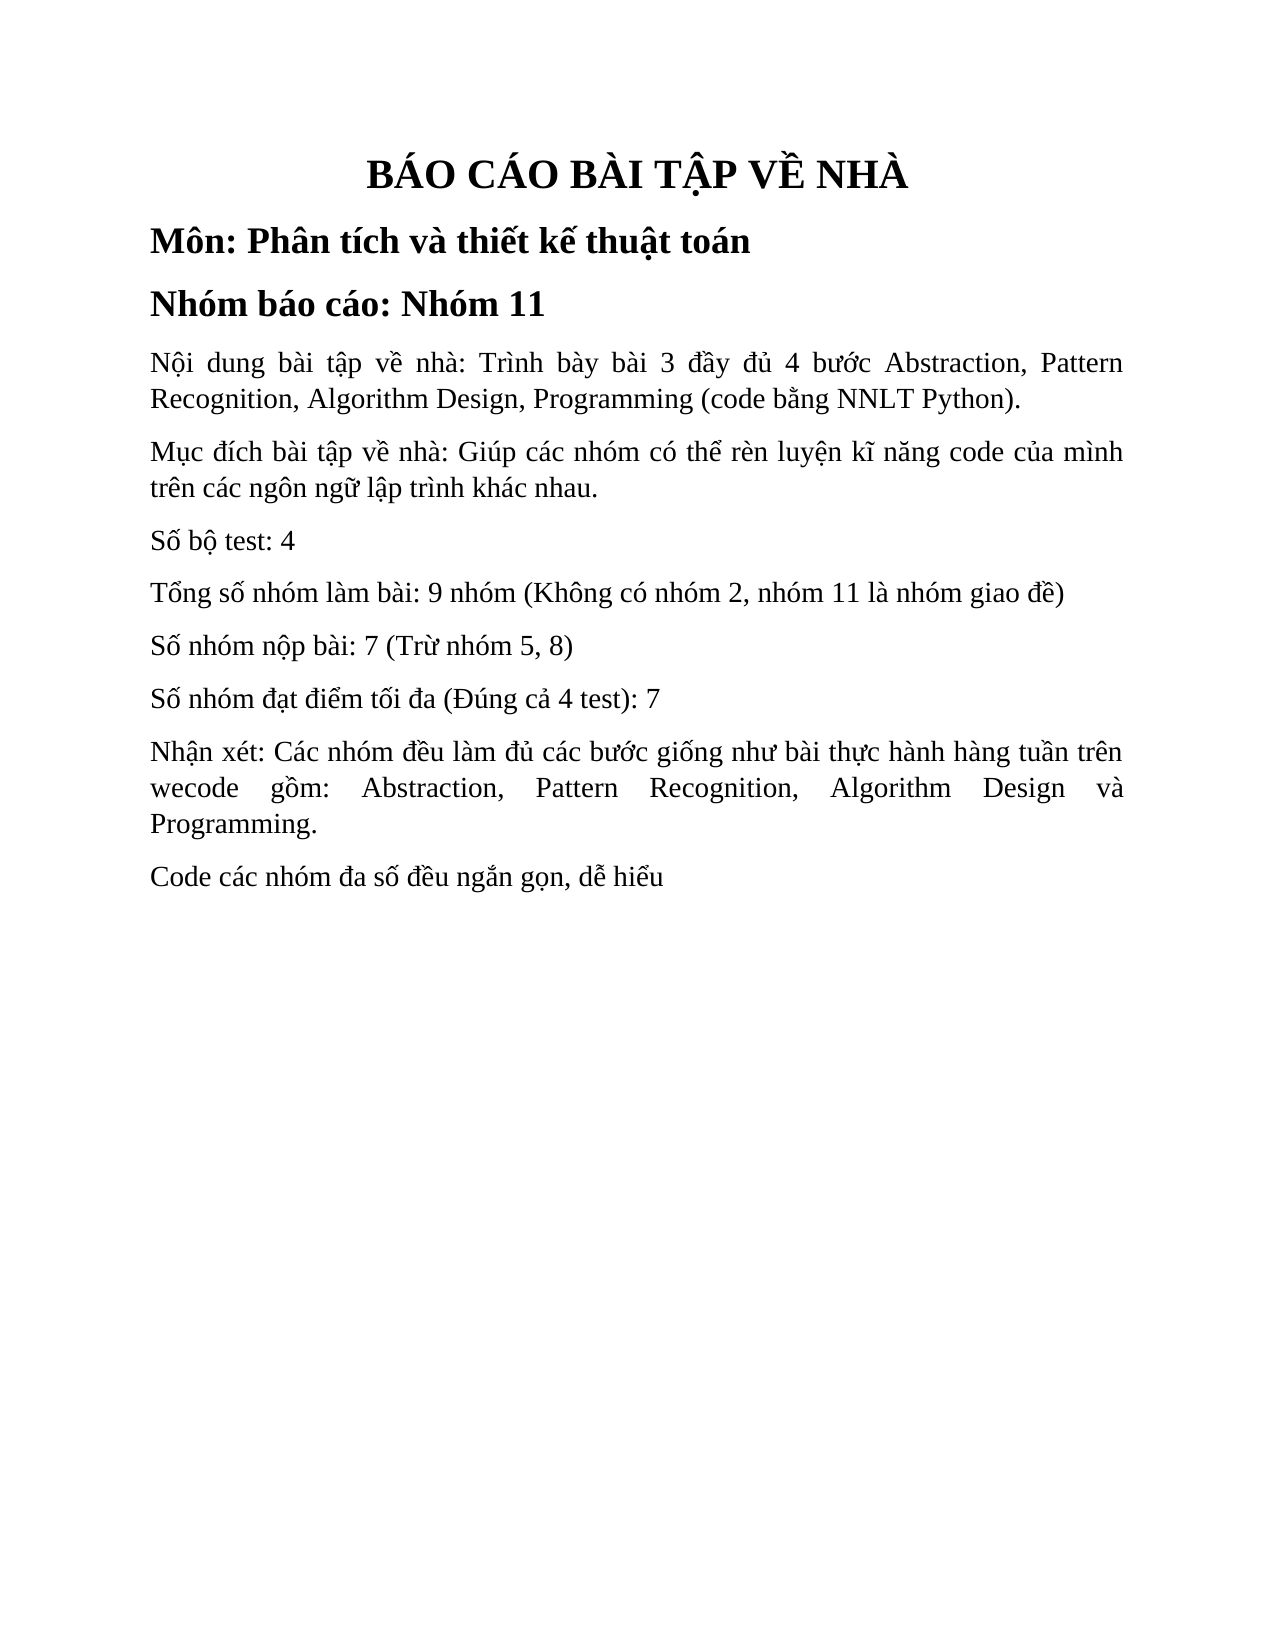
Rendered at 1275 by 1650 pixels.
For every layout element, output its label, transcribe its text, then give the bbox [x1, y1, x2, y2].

text Tổng số nhóm làm bài: 9 nhóm (Không có nhóm 2, nhóm 11 là nhóm giao đề) [150, 576, 1125, 609]
text Code các nhóm đa số đều ngắn gọn, dễ hiểu [150, 859, 1125, 893]
text Số nhóm nộp bài: 7 (Trừ nhóm 5, 8) [150, 628, 1125, 662]
text Nhận xét: Các nhóm đều làm đủ các bước giống như bài thực hành hàng tuần trên wecode gồm: Abstraction, Pattern Recognition, Algorithm Design và Programming. [150, 734, 1125, 840]
text Môn: Phân tích và thiết kế thuật toán [150, 218, 1125, 261]
text Nội dung bài tập về nhà: Trình bày bài 3 đầy đủ 4 bước Abstraction, Pattern Recognition, Algorithm Design, Programming (code bằng NNLT Python). [150, 345, 1125, 414]
text Số nhóm đạt điểm tối đa (Đúng cả 4 test): 7 [150, 681, 1125, 715]
text Mục đích bài tập về nhà: Giúp các nhóm có thể rèn luyện kĩ năng code của mình trên các ngôn ngữ lập trình khác nhau. [150, 434, 1125, 503]
text Nhóm báo cáo: Nhóm 11 [150, 282, 1125, 325]
text BÁO CÁO BÀI TẬP VỀ NHÀ [150, 150, 1125, 198]
text Số bộ test: 4 [150, 523, 1125, 556]
